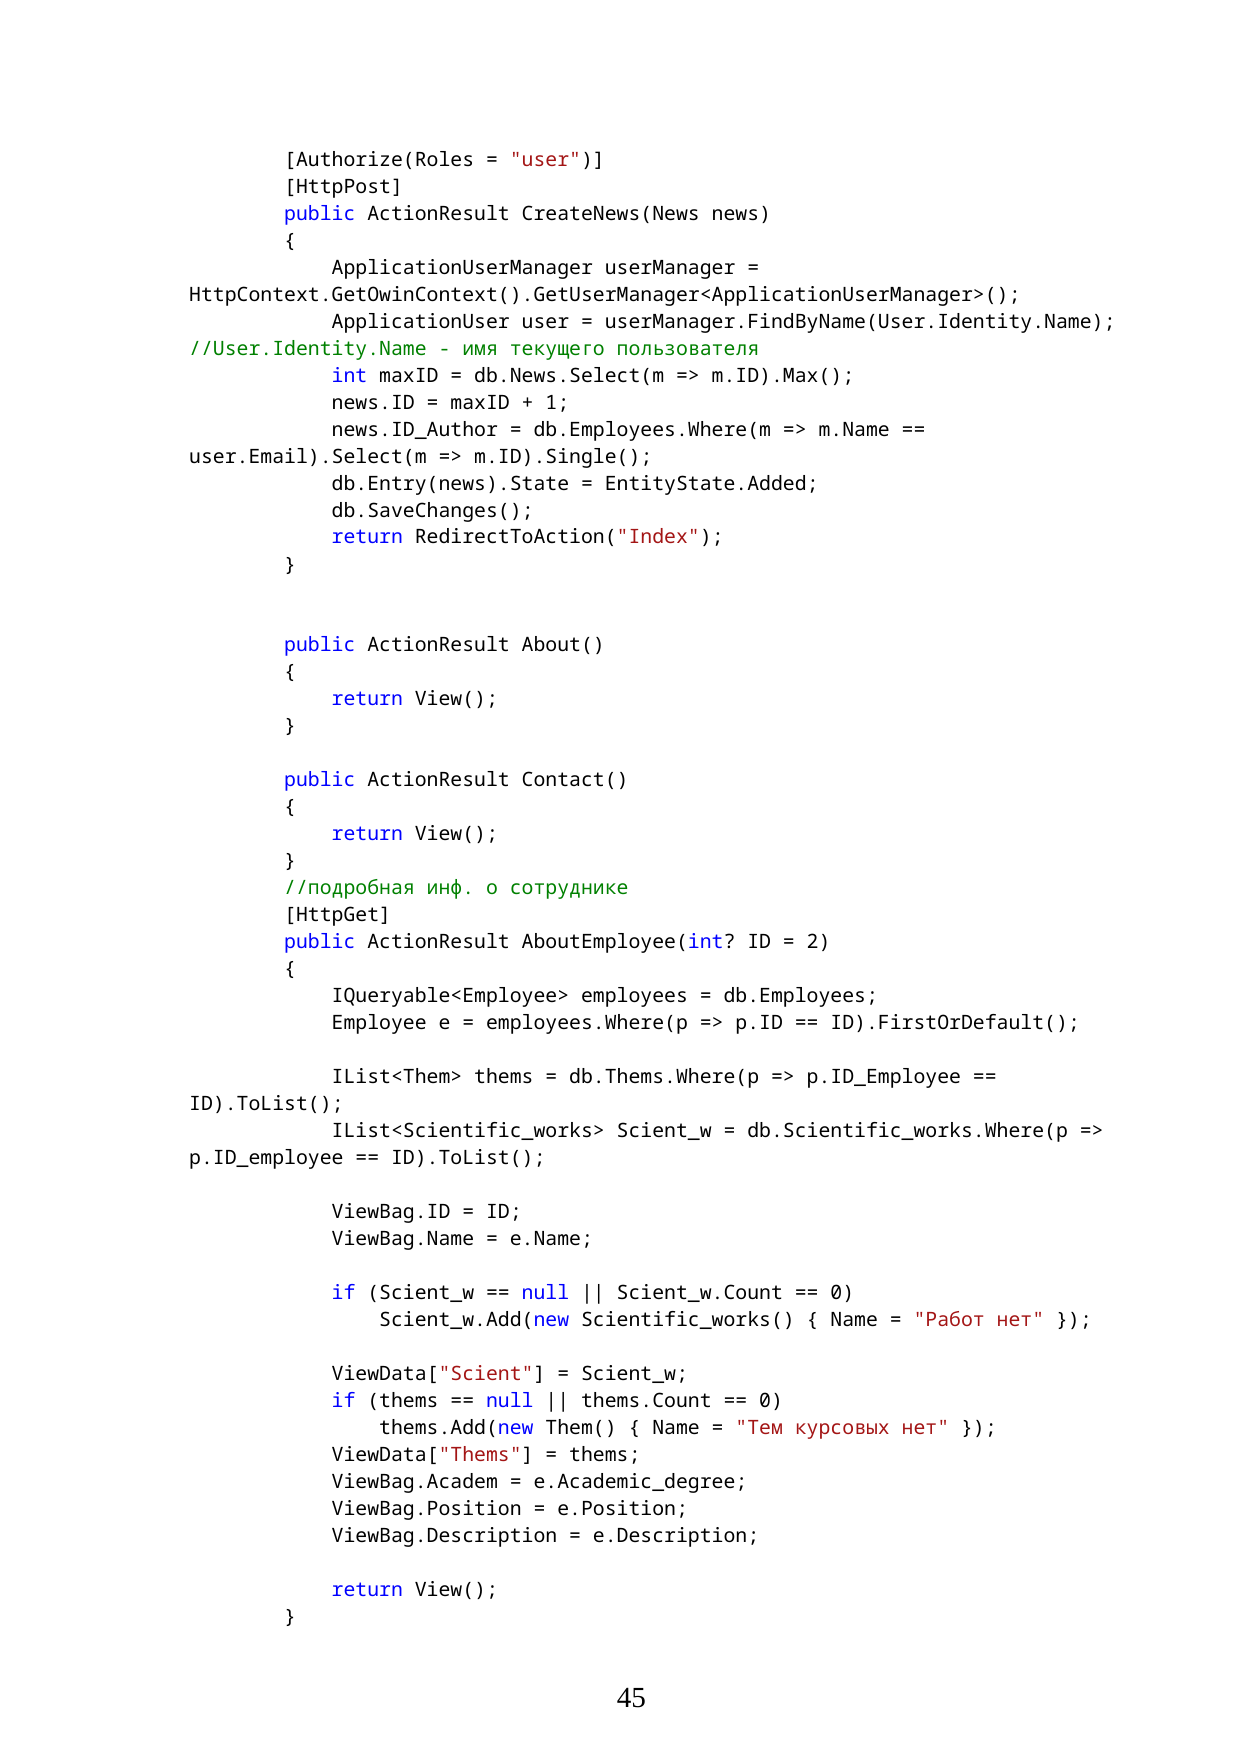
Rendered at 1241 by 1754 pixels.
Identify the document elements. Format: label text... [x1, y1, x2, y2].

text news.ID = maxID + 1; [189, 388, 1152, 415]
text public ActionResult AboutEmployee(int? ID = 2) [189, 927, 1152, 954]
text { [189, 954, 1152, 981]
text thems.Add(new Them() { Name = "Тем курсовых нет" }); [189, 1413, 1152, 1440]
text ViewBag.Academ = e.Academic_degree; [189, 1467, 1152, 1494]
text [HttpGet] [189, 901, 1152, 927]
text ViewData["Thems"] = thems; [189, 1440, 1152, 1467]
text { [189, 658, 1152, 685]
text } [189, 1602, 1152, 1629]
text { [189, 793, 1152, 819]
text int maxID = db.News.Select(m => m.ID).Max(); [189, 361, 1152, 388]
text ApplicationUserManager userManager = HttpContext.GetOwinContext().GetUserManager<ApplicationUserManager>(); [189, 253, 1152, 307]
text return View(); [189, 685, 1152, 712]
text } [189, 712, 1152, 739]
text return View(); [189, 1575, 1152, 1602]
text ViewBag.ID = ID; [189, 1197, 1152, 1224]
text ViewBag.Description = e.Description; [189, 1521, 1152, 1548]
text return RedirectToAction("Index"); [189, 523, 1152, 550]
text public ActionResult About() [189, 631, 1152, 658]
text Employee e = employees.Where(p => p.ID == ID).FirstOrDefault(); [189, 1008, 1152, 1035]
text } [189, 847, 1152, 873]
text IList<Scientific_works> Scient_w = db.Scientific_works.Where(p => p.ID_employee == ID).ToList(); [189, 1116, 1152, 1170]
text { [189, 226, 1152, 253]
text ViewBag.Name = e.Name; [189, 1224, 1152, 1251]
text //подробная инф. о сотруднике [189, 873, 1152, 901]
text db.Entry(news).State = EntityState.Added; [189, 469, 1152, 496]
text return View(); [189, 819, 1152, 847]
text } [189, 550, 1152, 577]
text db.SaveChanges(); [189, 496, 1152, 523]
text public ActionResult Contact() [189, 766, 1152, 793]
text ViewData["Scient"] = Scient_w; [189, 1359, 1152, 1386]
text news.ID_Author = db.Employees.Where(m => m.Name == user.Email).Select(m => m.ID).Single(); [189, 415, 1152, 469]
text IList<Them> thems = db.Thems.Where(p => p.ID_Employee == ID).ToList(); [189, 1062, 1152, 1116]
text Scient_w.Add(new Scientific_works() { Name = "Работ нет" }); [189, 1305, 1152, 1332]
text public ActionResult CreateNews(News news) [189, 199, 1152, 226]
text ApplicationUser user = userManager.FindByName(User.Identity.Name); //User.Identity.Name - имя текущего пользователя [189, 307, 1152, 361]
text ViewBag.Position = e.Position; [189, 1494, 1152, 1521]
text if (thems == null || thems.Count == 0) [189, 1386, 1152, 1413]
text [Authorize(Roles = "user")] [189, 145, 1152, 172]
text if (Scient_w == null || Scient_w.Count == 0) [189, 1278, 1152, 1305]
text IQueryable<Employee> employees = db.Employees; [189, 981, 1152, 1008]
text [HttpPost] [189, 172, 1152, 199]
